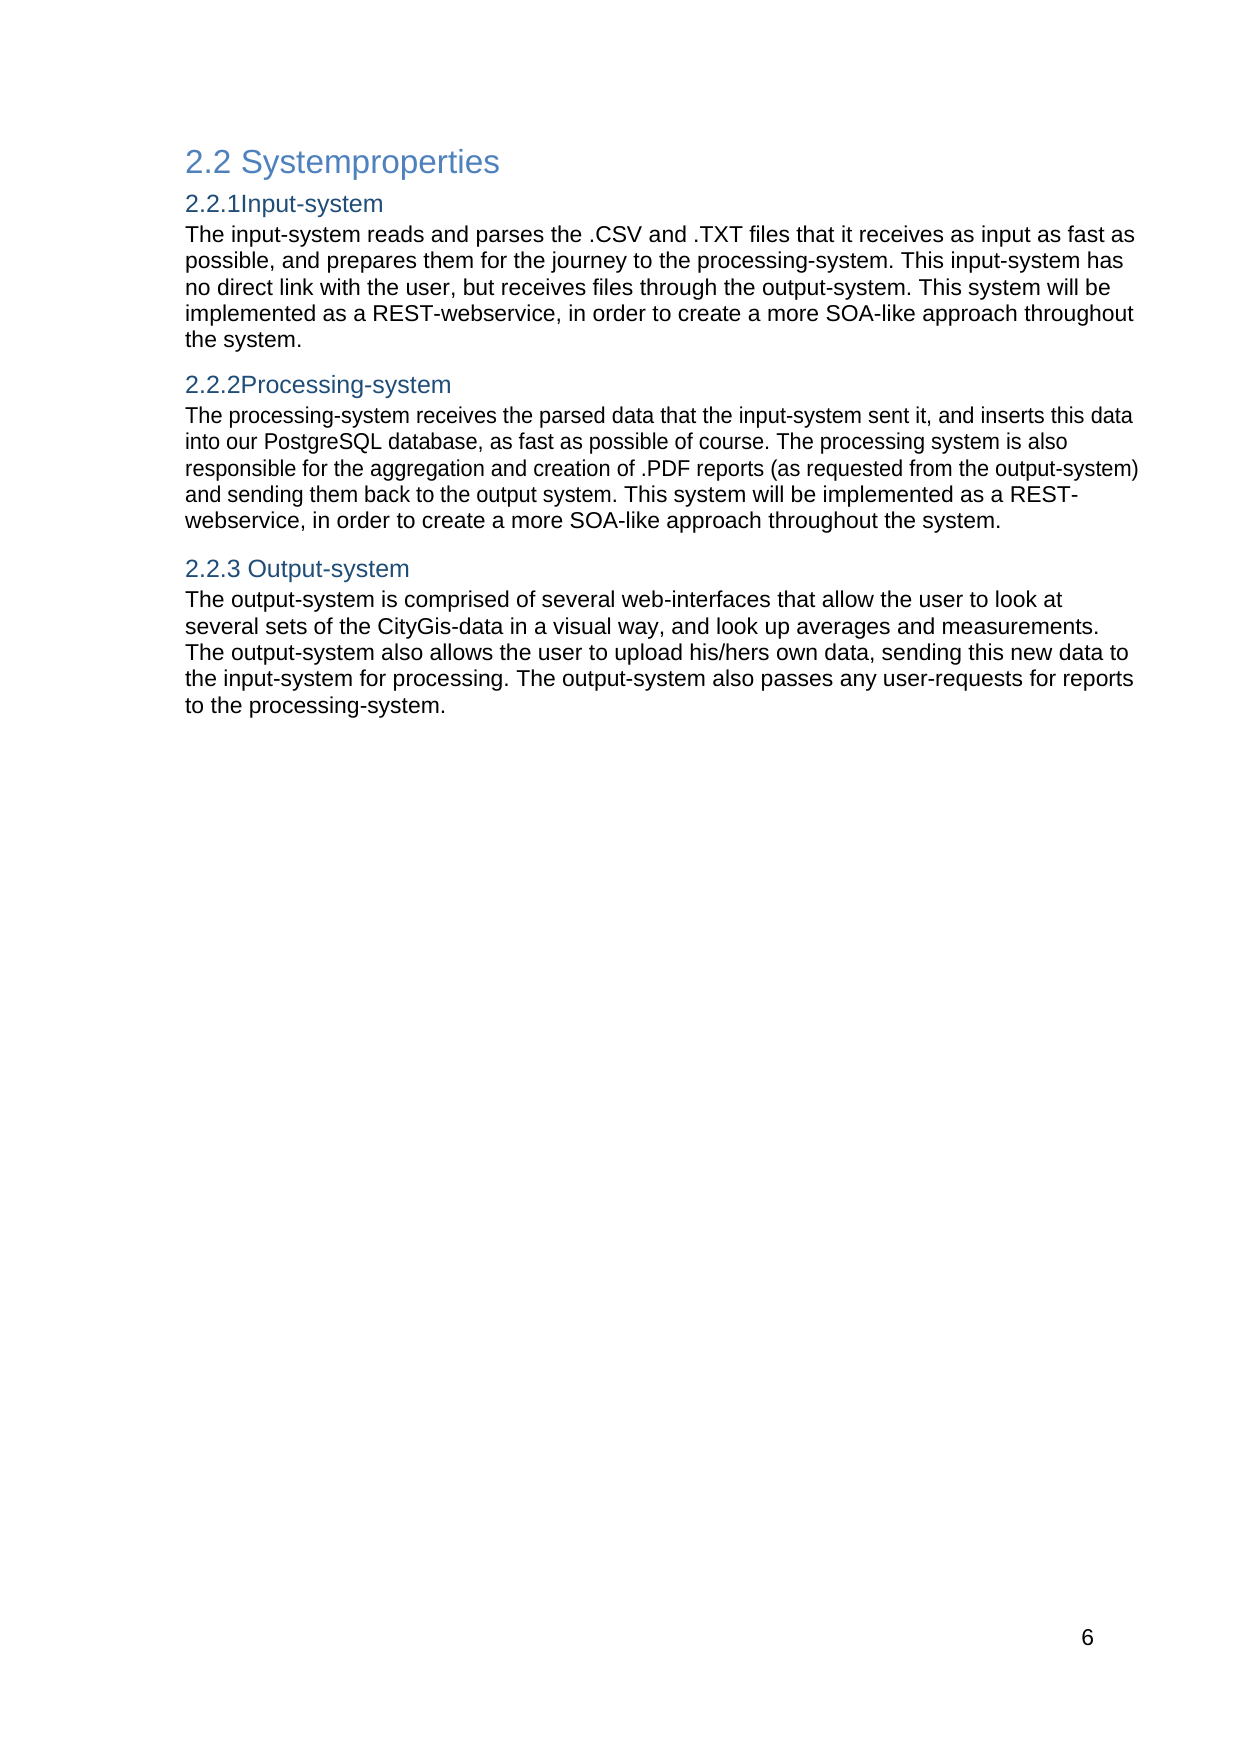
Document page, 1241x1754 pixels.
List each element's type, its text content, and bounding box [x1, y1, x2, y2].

subtitle 2.2 Systemproperties [185, 142, 1140, 180]
text The output-system is comprised of several web-interfaces that allow the user to look at several sets of the CityGis-data in a visual way, and look up averages and measurements. The output-system also allows the user to upload his/hers own data, sending this new data to the input-system for processing. The output-system also passes any user-requests for reports to the processing-system. [185, 586, 1140, 718]
subtitle 2.2.3 Output-system [185, 554, 1093, 583]
text The input-system reads and parses the .CSV and .TXT files that it receives as input as fast as possible, and prepares them for the journey to the processing-system. This input-system has no direct link with the user, but receives files through the output-system. This system will be implemented as a REST-webservice, in order to create a more SOA-like approach throughout the system. [185, 221, 1140, 353]
text The processing-system receives the parsed data that the input-system sent it, and inserts this data into our PostgreSQL database, as fast as possible of course. The processing system is also responsible for the aggregation and creation of .PDF reports (as requested from the output-system) and sending them back to the output system. This system will be implemented as a REST-webservice, in order to create a more SOA-like approach throughout the system. [185, 402, 1140, 534]
subtitle 2.2.1Input-system [185, 189, 1093, 217]
subtitle 2.2.2Processing-system [185, 370, 1093, 398]
